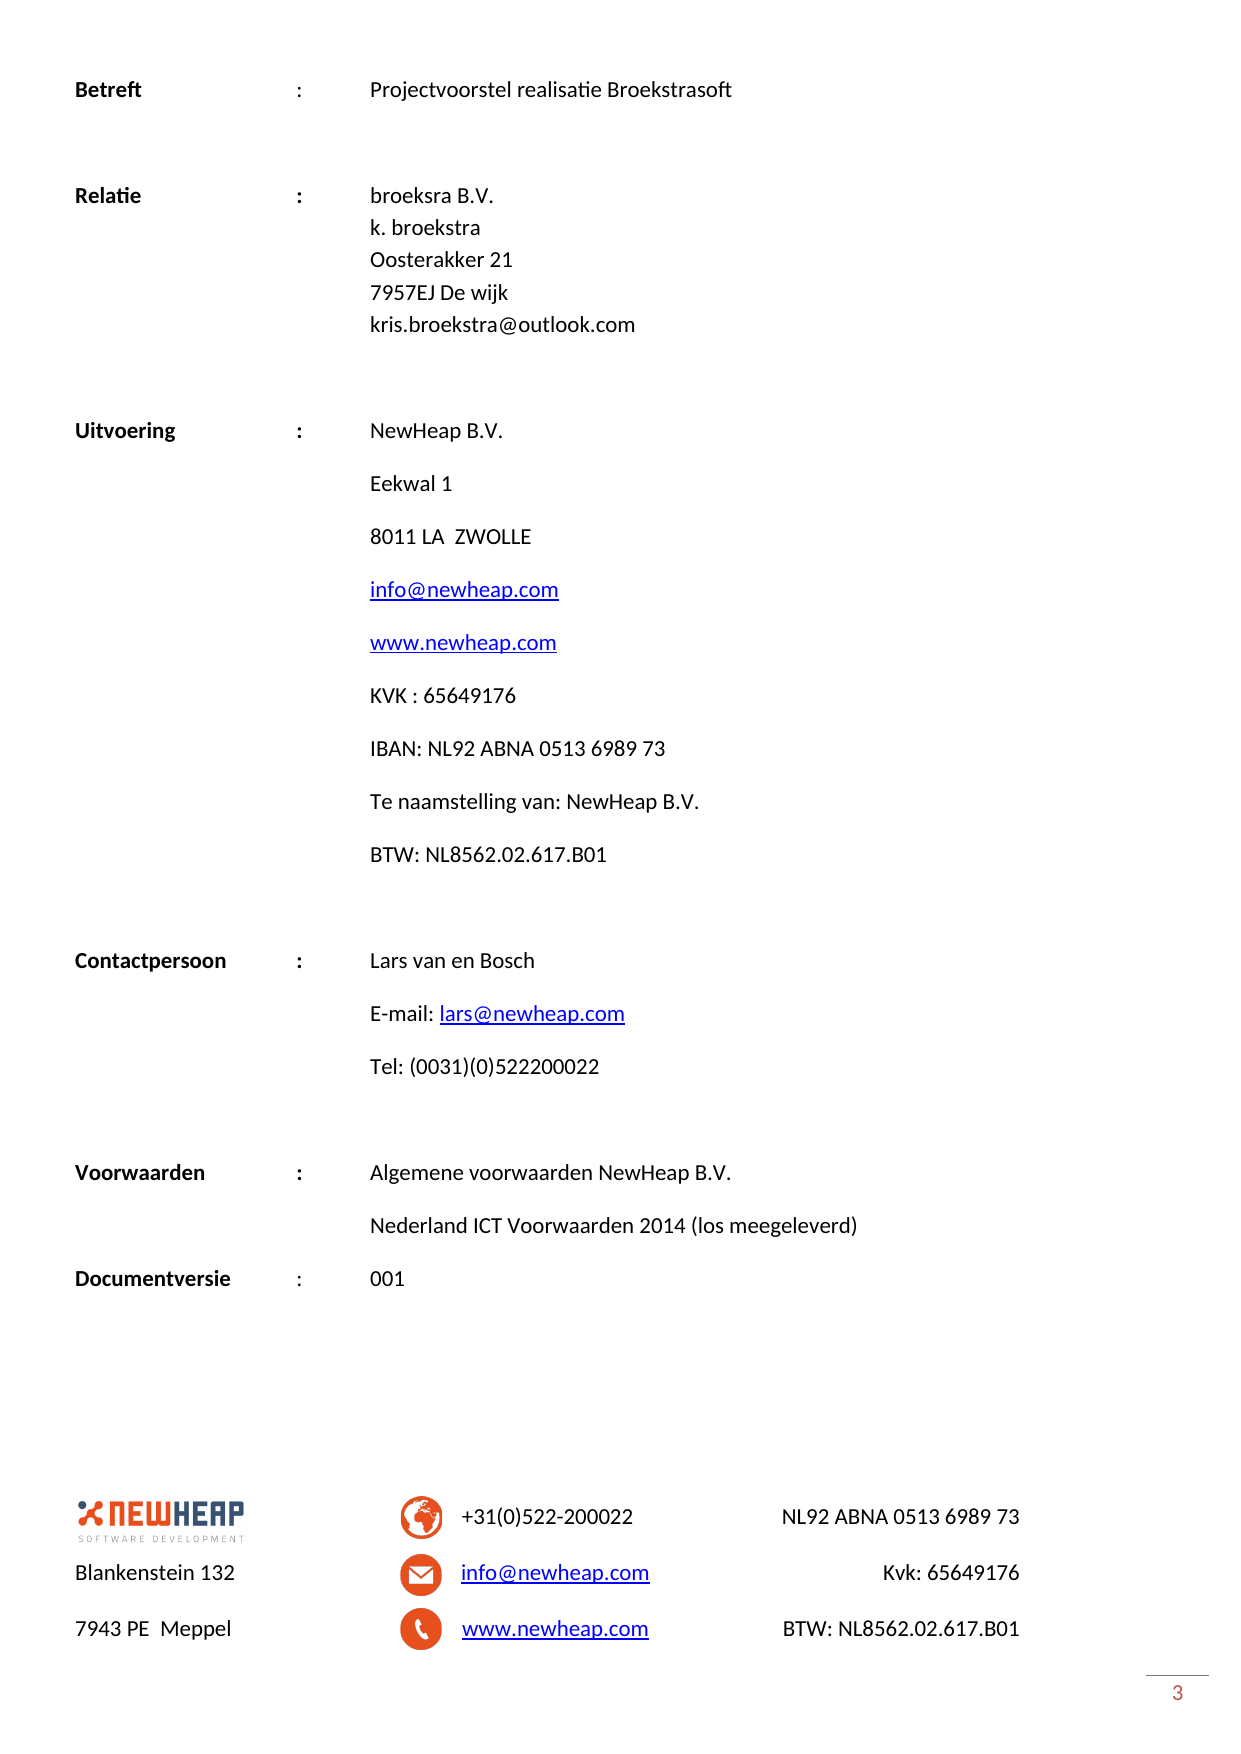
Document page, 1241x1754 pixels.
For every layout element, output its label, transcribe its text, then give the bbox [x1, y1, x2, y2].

picture [400, 1554, 442, 1596]
text E-mail: lars@newheap.com [75, 999, 1165, 1027]
text Betreft : Projectvoorstel realisatie Broekstrasoft [75, 75, 1165, 103]
picture [68, 1493, 250, 1547]
text info@newheap.com [296, 575, 1165, 603]
text Oosterakker 21 [296, 245, 1165, 273]
text Nederland ICT Voorwaarden 2014 (los meegeleverd) [296, 1211, 1165, 1239]
text Relatie : broeksra B.V. [75, 181, 1165, 209]
text Voorwaarden : Algemene voorwaarden NewHeap B.V. [75, 1158, 1165, 1186]
text 8011 LA ZWOLLE [296, 522, 1165, 550]
text Te naamstelling van: NewHeap B.V. [296, 787, 1165, 815]
text k. broekstra [296, 213, 1165, 241]
text Tel: (0031)(0)522200022 [75, 1052, 1165, 1080]
text Contactpersoon : Lars van en Bosch [75, 946, 1165, 974]
text BTW: NL8562.02.617.B01 [296, 840, 1165, 868]
text IBAN: NL92 ABNA 0513 6989 73 [296, 734, 1165, 762]
picture [400, 1608, 442, 1650]
text Documentversie : 001 [75, 1264, 1165, 1292]
text Uitvoering : NewHeap B.V. [75, 416, 1165, 444]
text www.newheap.com [296, 628, 1165, 656]
text Eekwal 1 [296, 469, 1165, 497]
text kris.broekstra@outlook.com [296, 310, 1165, 338]
picture [400, 1496, 443, 1539]
text 7957EJ De wijk [296, 278, 1165, 306]
text KVK : 65649176 [296, 681, 1165, 709]
